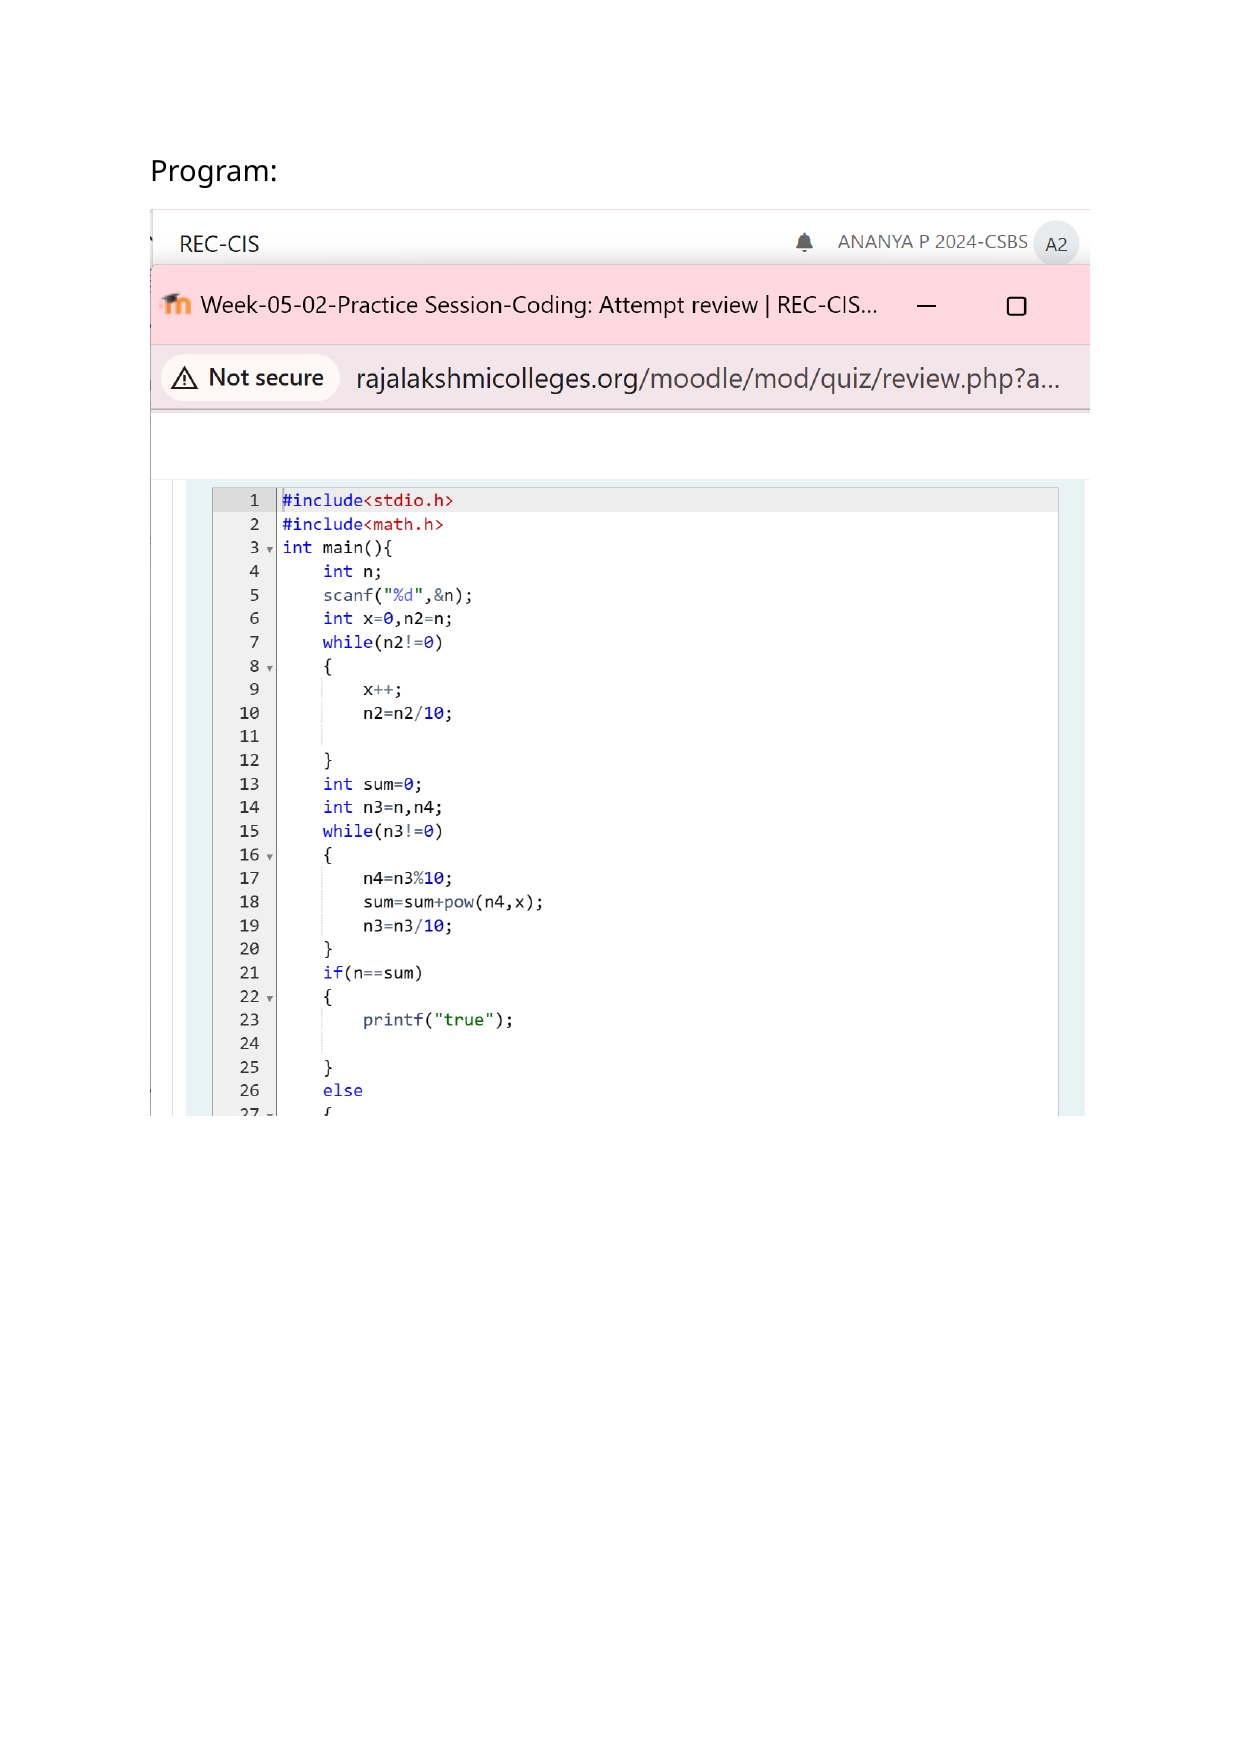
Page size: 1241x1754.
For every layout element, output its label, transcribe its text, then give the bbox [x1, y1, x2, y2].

text Program: [150, 150, 1090, 190]
picture [150, 209, 1091, 1116]
